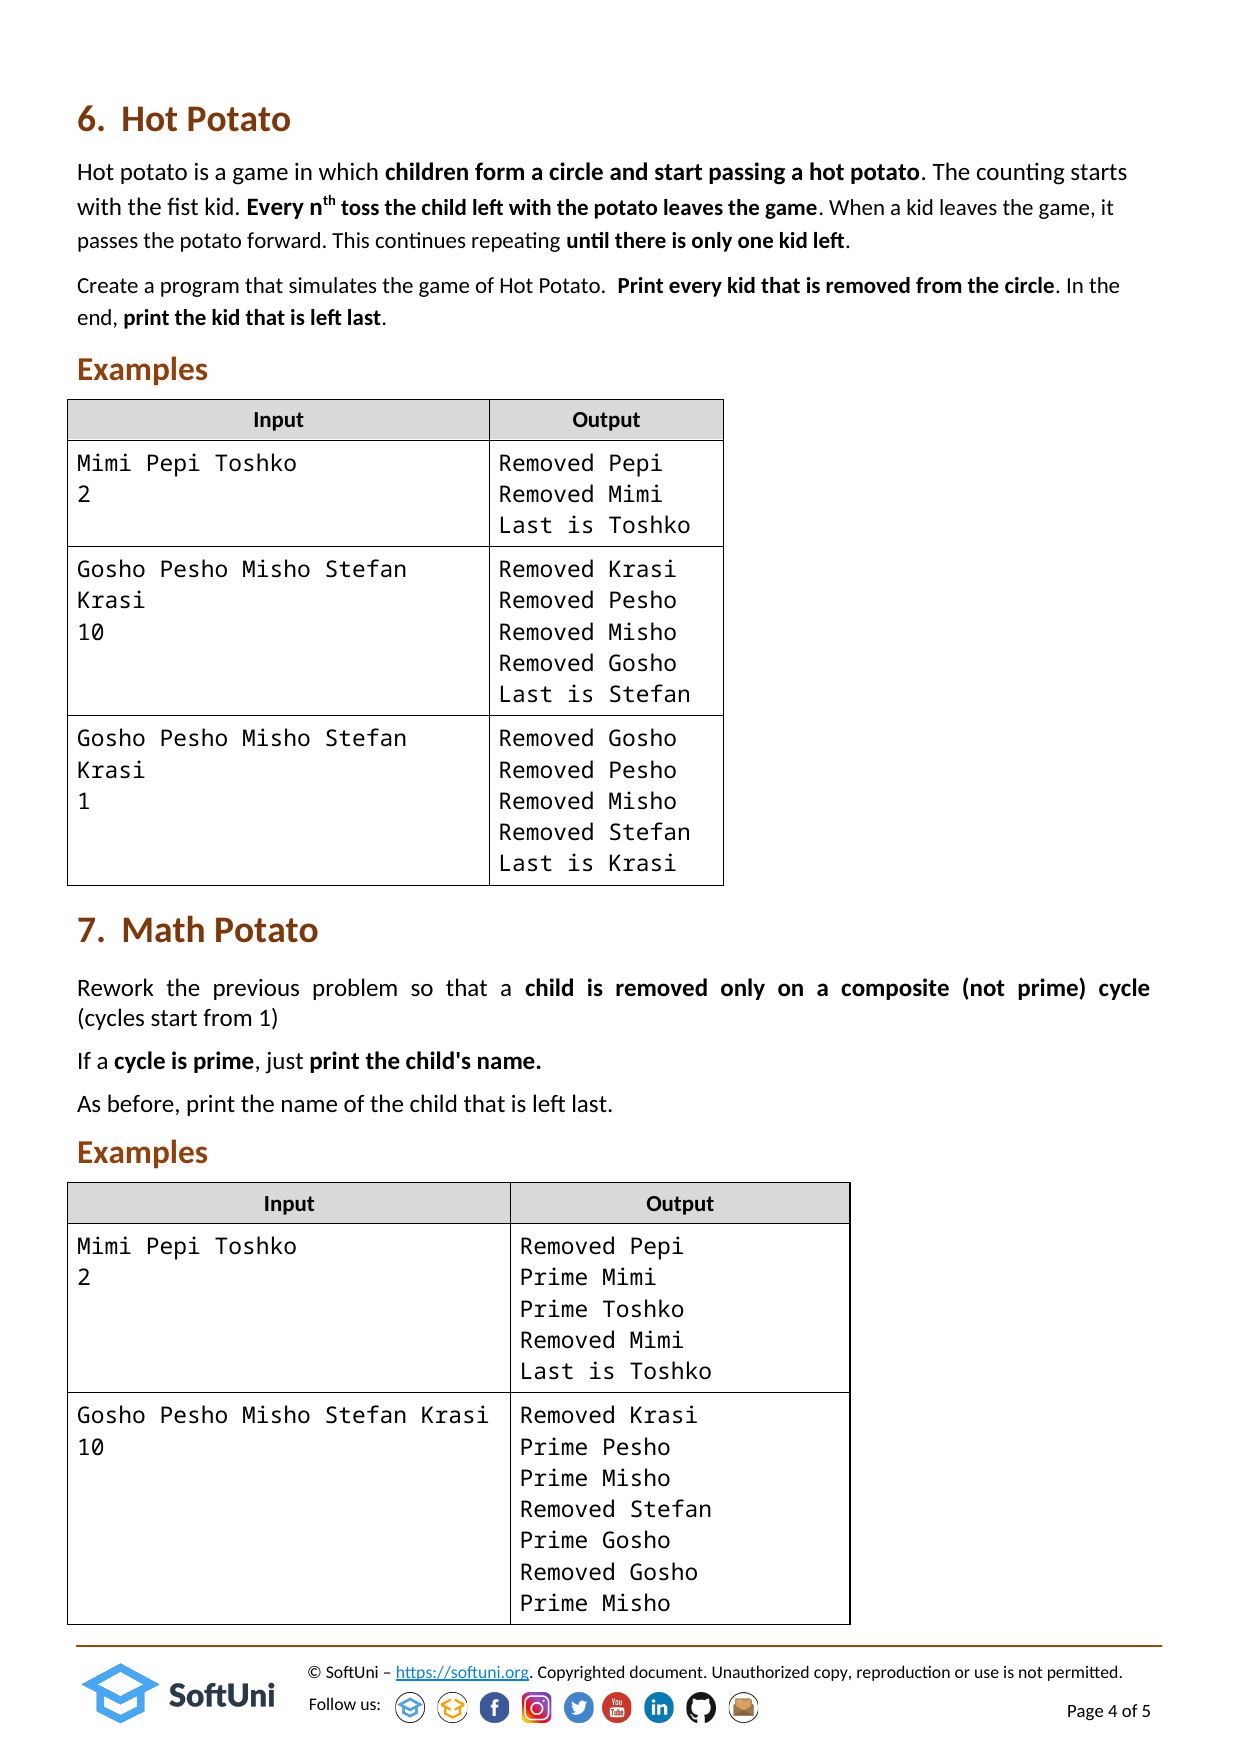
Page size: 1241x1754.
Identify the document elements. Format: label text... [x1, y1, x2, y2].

picture [665, 1692, 674, 1701]
picture [75, 1658, 281, 1729]
table_cell Gosho Pesho Misho Stefan Krasi 10 [68, 547, 489, 715]
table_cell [68, 1393, 510, 1624]
table_header Input [68, 1183, 510, 1223]
text Create a program that simulates the game of Hot Potato. Print every kid that is removed from the circle. In the end, print the kid that is left last. [77, 271, 1163, 331]
text Rework the previous problem so that a child is removed only on a composite (not prime) cycle (cycles start from 1) [77, 972, 1163, 1033]
picture [479, 1692, 510, 1723]
text As before, print the name of the child that is left last. [77, 1088, 1163, 1119]
table_cell Removed Krasi Removed Pesho Removed Misho Removed Gosho Last is Stefan [490, 547, 723, 715]
table_cell Removed Gosho Removed Pesho Removed Misho Removed Stefan Last is Krasi [490, 716, 723, 884]
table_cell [511, 1393, 849, 1624]
table_cell Mimi Pepi Toshko 2 [68, 441, 489, 546]
picture [522, 1692, 552, 1723]
table_header Output [490, 400, 723, 439]
text Examples [77, 348, 1163, 388]
text Hot potato is a game in which children form a circle and start passing a hot potato. The counting starts with the fist kid. Every nth toss the child left with the potato leaves the game. When a kid leaves the game, it passes the potato forward. This continues repeating until there is only one kid left. [77, 156, 1163, 254]
picture [602, 1692, 632, 1723]
text If a cycle is prime, just print the child's name. [77, 1045, 1163, 1076]
picture [564, 1692, 594, 1723]
table_cell Removed Pepi Removed Mimi Last is Toshko [490, 441, 723, 546]
list Math Potato [77, 906, 1163, 952]
picture [395, 1692, 425, 1723]
picture [644, 1714, 653, 1723]
picture [665, 1714, 674, 1723]
text Examples [77, 1131, 1163, 1172]
table_header Output [511, 1183, 849, 1223]
table_cell Mimi Pepi Toshko 2 [68, 1224, 510, 1392]
table_cell Gosho Pesho Misho Stefan Krasi 1 [68, 716, 489, 884]
picture [728, 1692, 759, 1723]
table_header Input [68, 400, 489, 439]
picture [658, 1705, 667, 1714]
picture [644, 1692, 653, 1701]
table_cell Removed Pepi Prime Mimi Prime Toshko Removed Mimi Last is Toshko [511, 1224, 849, 1392]
picture [437, 1692, 468, 1723]
subtitle Hot Potato [77, 95, 1163, 141]
picture [686, 1692, 716, 1723]
